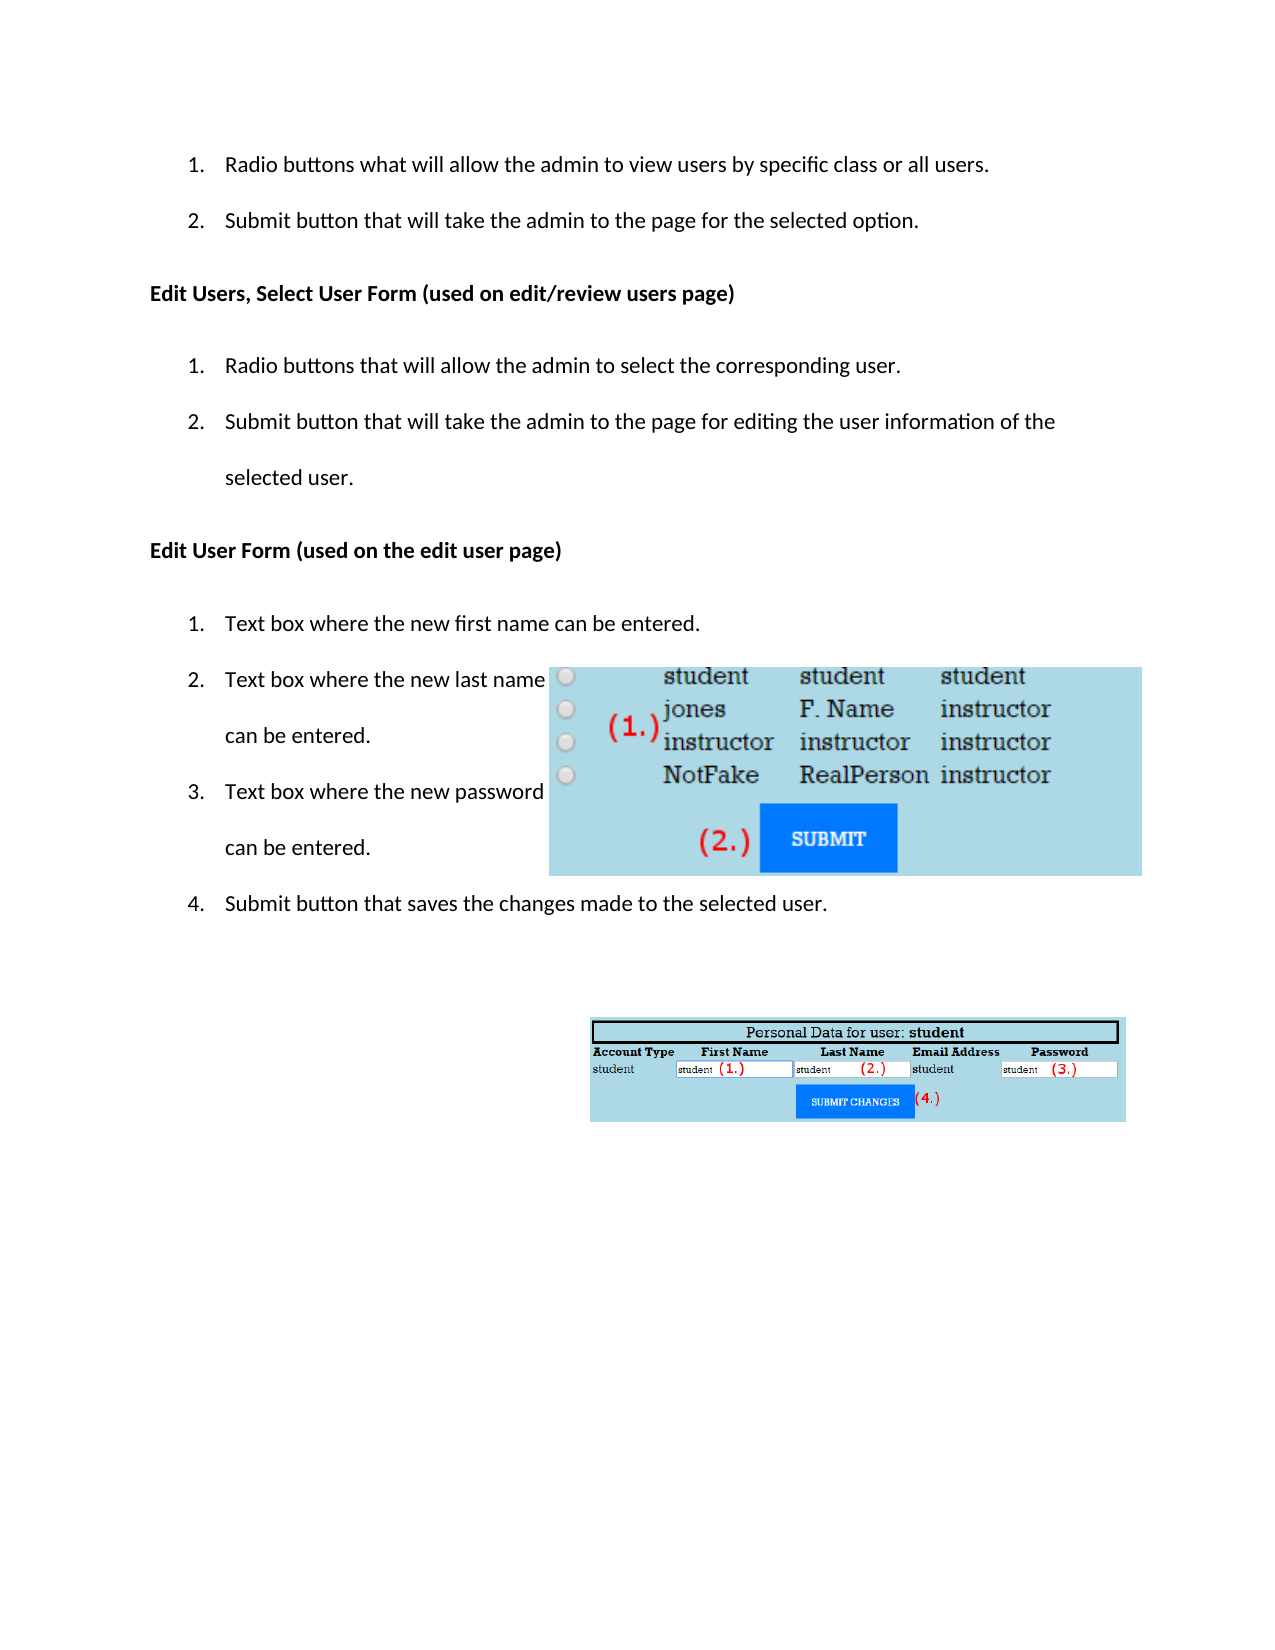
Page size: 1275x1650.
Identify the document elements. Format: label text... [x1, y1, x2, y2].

text Edit User Form (used on the edit user page) [150, 536, 1125, 564]
text Edit Users, Select User Form (used on edit/review users page) [150, 279, 1125, 307]
list Text box where the new last name can be entered. [187, 665, 1125, 749]
list Submit button that will take the admin to the page for editing the user information of the selected user. [187, 407, 1125, 492]
list Submit button that will take the admin to the page for the selected option. [187, 206, 1125, 234]
list Radio buttons that will allow the admin to select the corresponding user. [187, 351, 1125, 379]
picture [590, 1017, 1126, 1122]
picture [549, 667, 1142, 876]
list Submit button that saves the changes made to the selected user. [187, 889, 1125, 917]
list Text box where the new password can be entered. [187, 777, 549, 861]
list Text box where the new first name can be entered. [187, 609, 1125, 637]
list Radio buttons what will allow the admin to view users by specific class or all users. [187, 150, 1125, 178]
